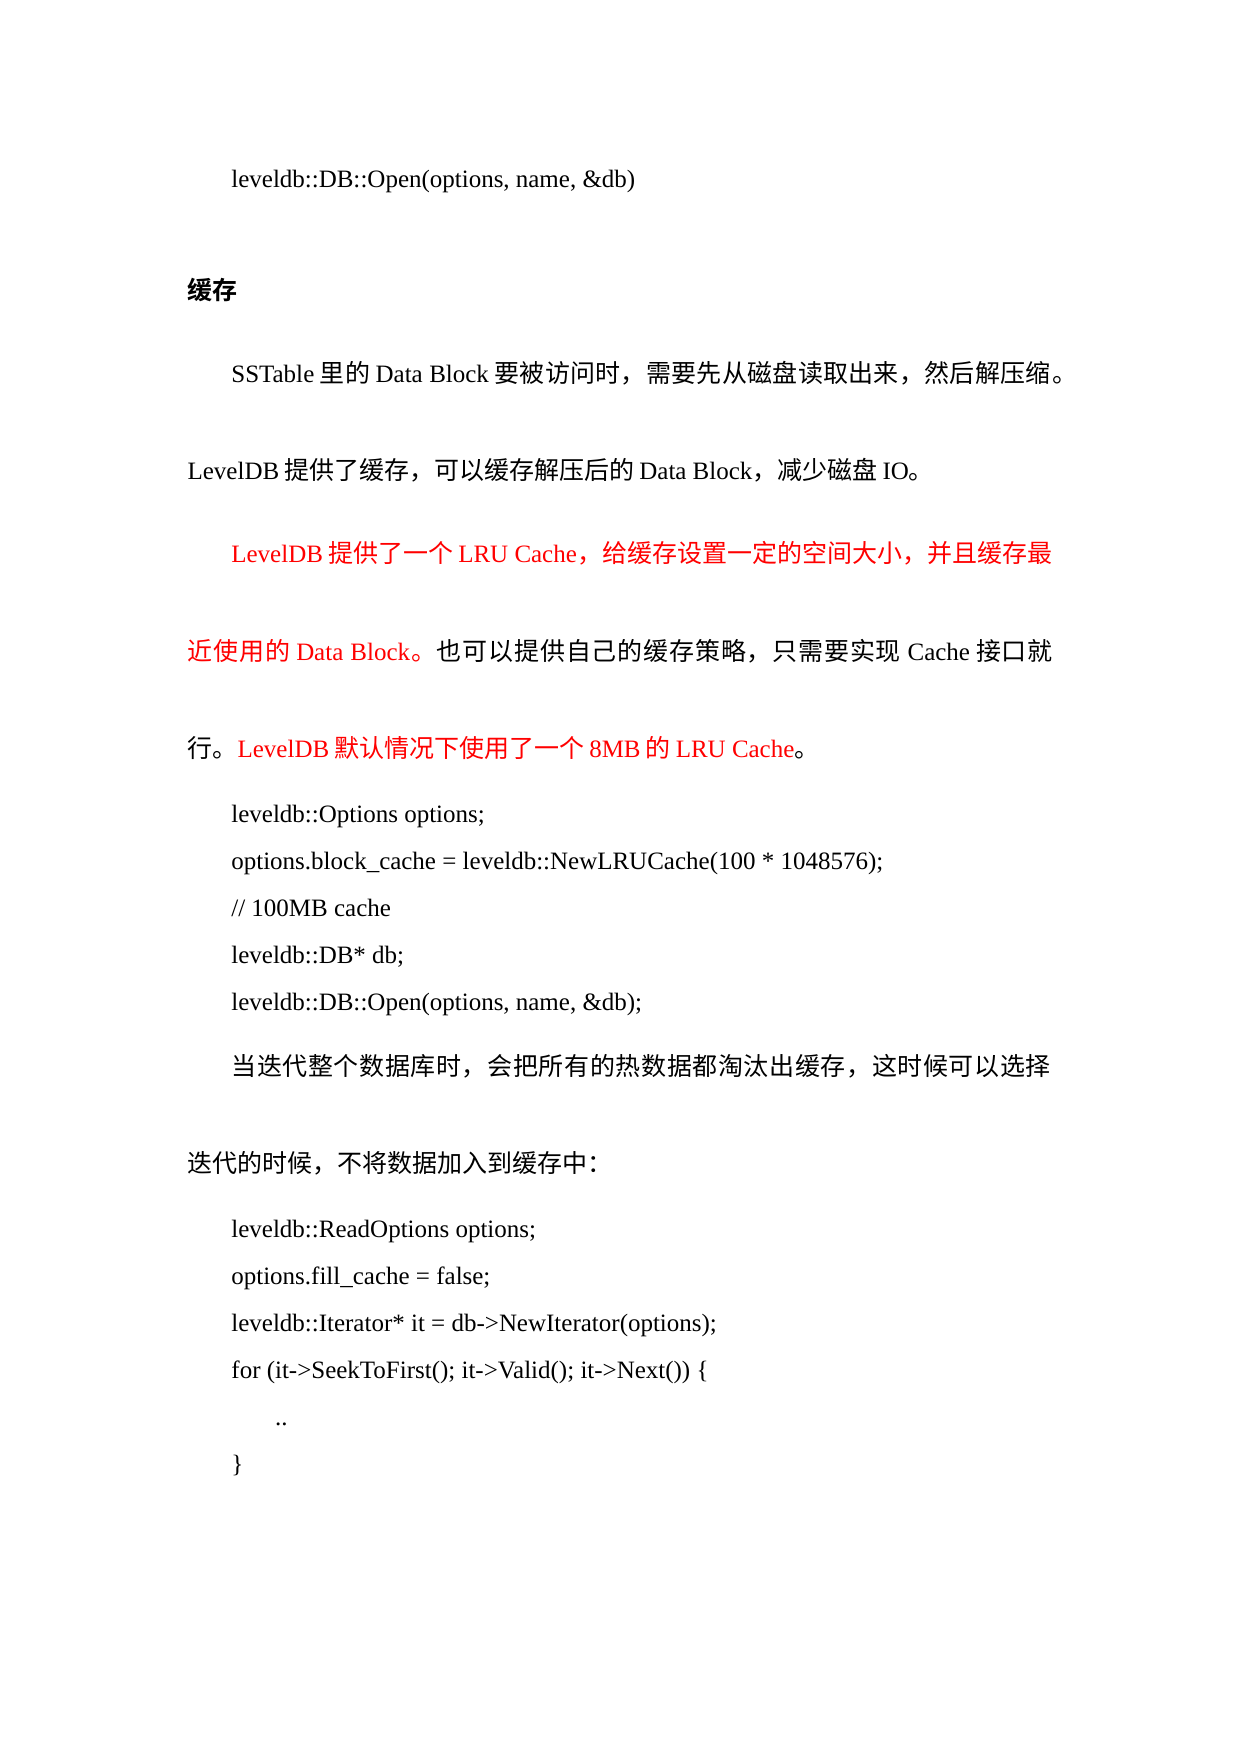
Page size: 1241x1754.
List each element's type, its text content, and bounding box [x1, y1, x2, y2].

text 当迭代整个数据库时，会把所有的热数据都淘汰出缓存，这时候可以选择迭代的时候，不将数据加入到缓存中： [187, 1032, 1053, 1194]
subtitle 缓存 [187, 256, 1053, 321]
text leveldb::ReadOptions options; [187, 1213, 1053, 1245]
text leveldb::DB::Open(options, name, &db) [187, 162, 1053, 194]
text leveldb::DB* db; [187, 938, 1053, 971]
text leveldb::Iterator* it = db->NewIterator(options); [187, 1306, 1053, 1339]
text .. [187, 1400, 1053, 1433]
text options.fill_cache = false; [187, 1259, 1053, 1292]
text LevelDB提供了一个LRU Cache，给缓存设置一定的空间大小，并且缓存最近使用的Data Block。也可以提供自己的缓存策略，只需要实现Cache接口就行。LevelDB默认情况下使用了一个8MB的LRU Cache。 [187, 519, 1053, 779]
text SSTable里的Data Block要被访问时，需要先从磁盘读取出来，然后解压缩。LevelDB提供了缓存，可以缓存解压后的Data Block，减少磁盘IO。 [187, 339, 1053, 501]
text leveldb::DB::Open(options, name, &db); [187, 985, 1053, 1018]
text options.block_cache = leveldb::NewLRUCache(100 * 1048576); [187, 844, 1053, 877]
text // 100MB cache [187, 891, 1053, 924]
text for (it->SeekToFirst(); it->Valid(); it->Next()) { [187, 1353, 1053, 1386]
text } [187, 1447, 1053, 1479]
text leveldb::Options options; [187, 798, 1053, 830]
